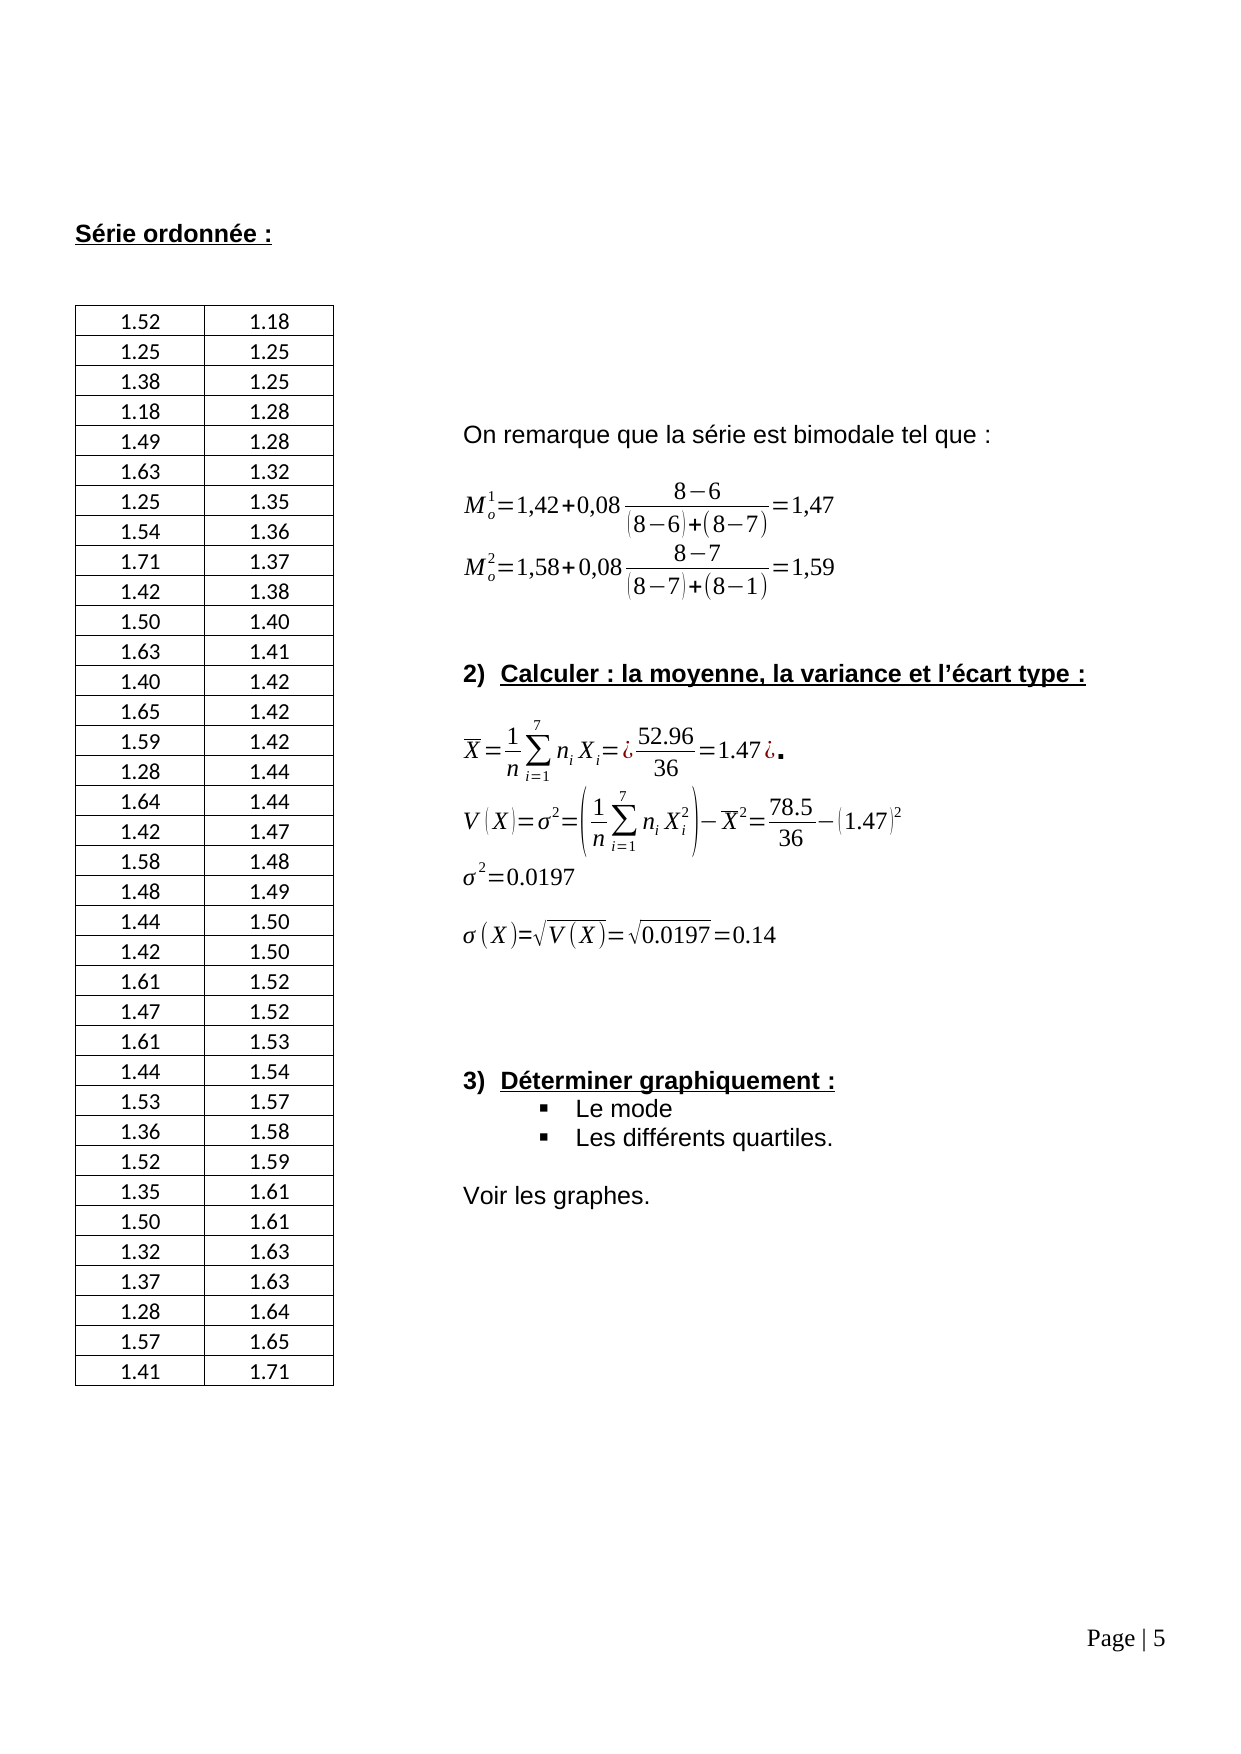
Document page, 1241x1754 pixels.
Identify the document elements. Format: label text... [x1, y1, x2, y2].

table_cell 1.52 [76, 1146, 204, 1175]
text On remarque que la série est bimodale tel que : [463, 420, 1165, 449]
table_cell 1.44 [76, 1056, 204, 1085]
table_cell 1.50 [205, 936, 333, 965]
table_cell 1.47 [205, 816, 333, 845]
table_cell 1.50 [205, 906, 333, 935]
table_cell 1.44 [205, 786, 333, 815]
table_cell 1.38 [205, 576, 333, 605]
table_cell 1.53 [205, 1026, 333, 1055]
table_cell 1.57 [76, 1326, 204, 1355]
table_cell 1.25 [76, 336, 204, 365]
table_cell 1.58 [76, 846, 204, 875]
table_cell 1.49 [205, 876, 333, 905]
table_cell 1.42 [205, 696, 333, 725]
table_cell 1.65 [76, 696, 204, 725]
table_cell 1.28 [76, 756, 204, 785]
table_cell 1.59 [76, 726, 204, 755]
table_cell 1.53 [76, 1086, 204, 1115]
table_cell 1.42 [76, 936, 204, 965]
table_cell 1.54 [205, 1056, 333, 1085]
table_cell 1.64 [205, 1296, 333, 1325]
table_cell 1.61 [205, 1176, 333, 1205]
table_cell 1.63 [76, 456, 204, 485]
table_cell 1.48 [205, 846, 333, 875]
table_cell 1.63 [205, 1266, 333, 1295]
list Déterminer graphiquement : [463, 1066, 1165, 1094]
table_cell 1.57 [205, 1086, 333, 1115]
table_cell 1.25 [205, 336, 333, 365]
table_cell 1.50 [76, 1206, 204, 1235]
table_header 1.18 [205, 306, 333, 335]
table_cell 1.48 [76, 876, 204, 905]
table_cell 1.38 [76, 366, 204, 395]
text Voir les graphes. [463, 1181, 1165, 1209]
table_cell 1.63 [76, 636, 204, 665]
table_cell 1.35 [205, 486, 333, 515]
table_cell 1.71 [76, 546, 204, 575]
table_cell 1.61 [205, 1206, 333, 1235]
table_cell 1.63 [205, 1236, 333, 1265]
table_cell 1.52 [205, 966, 333, 995]
table_cell 1.49 [76, 426, 204, 455]
table_cell 1.44 [76, 906, 204, 935]
table_cell 1.59 [205, 1146, 333, 1175]
table_cell 1.64 [76, 786, 204, 815]
table_cell 1.61 [76, 1026, 204, 1055]
table_cell 1.65 [205, 1326, 333, 1355]
table_header 1.52 [76, 306, 204, 335]
table_cell 1.32 [76, 1236, 204, 1265]
list Le mode [538, 1094, 1165, 1123]
table_cell 1.40 [76, 666, 204, 695]
table_cell 1.36 [205, 516, 333, 545]
table_cell 1.54 [76, 516, 204, 545]
table_cell 1.18 [76, 396, 204, 425]
list Calculer : la moyenne, la variance et l’écart type : [463, 659, 1165, 688]
table_cell 1.47 [76, 996, 204, 1025]
table_cell 1.36 [76, 1116, 204, 1145]
table_cell 1.42 [205, 726, 333, 755]
table_cell 1.41 [76, 1356, 204, 1385]
table_cell 1.28 [76, 1296, 204, 1325]
table_cell 1.42 [205, 666, 333, 695]
table_cell 1.37 [205, 546, 333, 575]
table_cell 1.25 [205, 366, 333, 395]
text Série ordonnée : [75, 219, 389, 247]
table_cell 1.42 [76, 576, 204, 605]
table_cell 1.44 [205, 756, 333, 785]
text = [463, 918, 1165, 951]
table_cell 1.61 [76, 966, 204, 995]
table_cell 1.32 [205, 456, 333, 485]
table_cell 1.40 [205, 606, 333, 635]
table_cell 1.28 [205, 396, 333, 425]
table_cell 1.41 [205, 636, 333, 665]
table_cell 1.42 [76, 816, 204, 845]
table_cell 1.50 [76, 606, 204, 635]
table_cell 1.71 [205, 1356, 333, 1385]
table_cell 1.25 [76, 486, 204, 515]
table_cell 1.52 [205, 996, 333, 1025]
table_cell 1.28 [205, 426, 333, 455]
table_cell 1.35 [76, 1176, 204, 1205]
text . [463, 717, 1165, 784]
list Les différents quartiles. [538, 1123, 1165, 1152]
table_cell 1.37 [76, 1266, 204, 1295]
table_cell 1.58 [205, 1116, 333, 1145]
